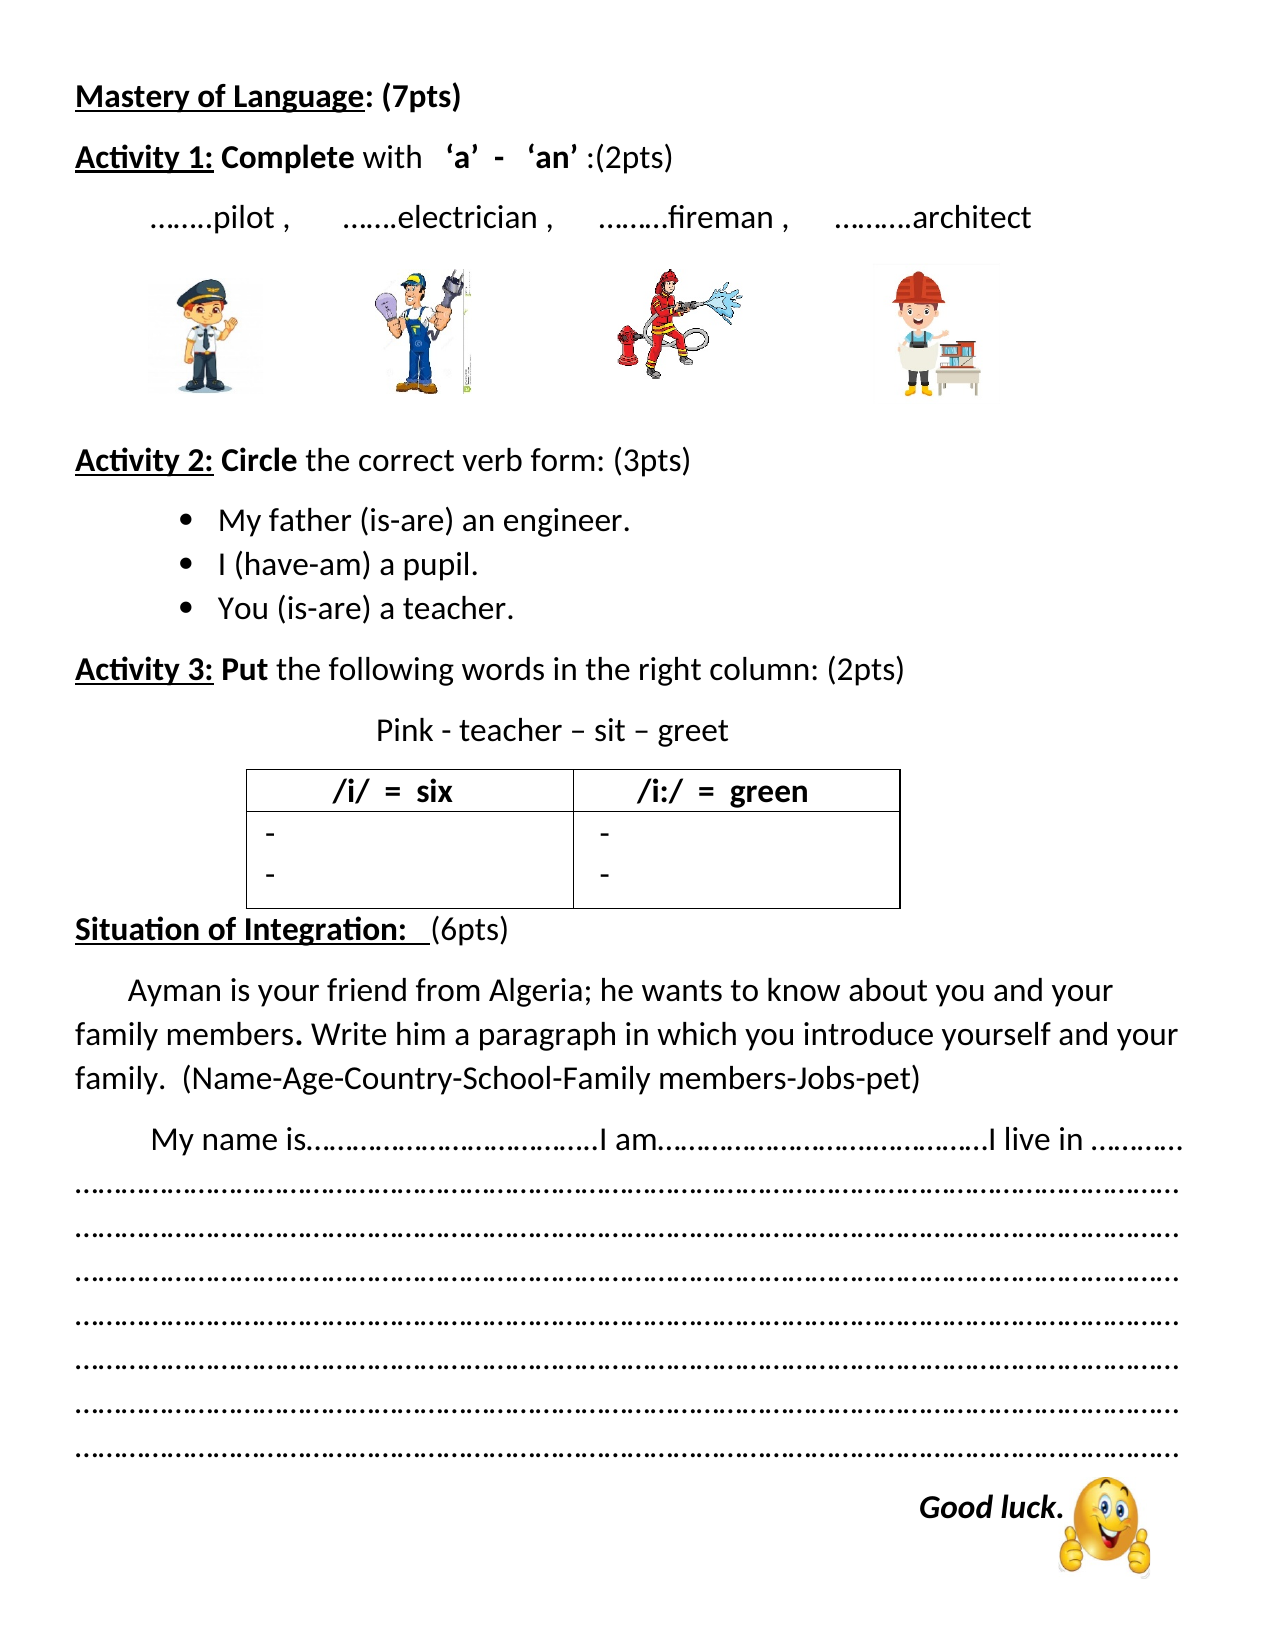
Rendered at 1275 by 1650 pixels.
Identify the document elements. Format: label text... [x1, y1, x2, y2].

table_cell - - [247, 812, 573, 907]
picture [617, 269, 743, 379]
list I (have-am) a pupil. [180, 543, 1200, 584]
text Activity 3: Put the following words in the right column: (2pts) [75, 648, 1200, 689]
picture [1058, 1477, 1151, 1486]
text Activity 2: Circle the correct verb form: (3pts) [75, 439, 1200, 479]
text Ayman is your friend from Algeria; he wants to know about you and your family members. Write him a paragraph in which you introduce yourself and your family. (Name-Age-Country-School-Family members-Jobs-pet) [75, 969, 1200, 1098]
table_header /i:/ = green [574, 770, 899, 811]
list My father (is-are) an engineer. [180, 499, 1200, 540]
table_header /i/ = six [247, 770, 573, 811]
picture [1058, 1527, 1151, 1579]
text Activity 1: Complete with ‘a’ - ‘an’ :(2pts) [75, 136, 1200, 176]
text Situation of Integration: (6pts) [75, 908, 1200, 949]
text Good luck. [75, 1486, 1200, 1527]
text ……..pilot , …….electrician , ………fireman , ……….architect [75, 196, 1200, 237]
table_cell - - [574, 812, 899, 907]
picture [375, 269, 472, 394]
picture [872, 263, 1000, 404]
picture [147, 278, 264, 394]
text Pink - teacher – sit – greet [75, 708, 1200, 749]
text Mastery of Language: (7pts) [75, 75, 1200, 116]
list You (is-are) a teacher. [180, 587, 1200, 628]
text My name is………………………………..I am……………………….……………I live in ………… ……………………………………………………………………………………………………………………………………………………………………………………………………………………………………………………………………………………………………………………………………………………………………………………………………………………………………………………………………………………………………………………………………………………………………………………………………………………………………………………………………………………………………………………………………………………………………………………………………………………………………………………………………………………………………………………………… [75, 1118, 1200, 1466]
